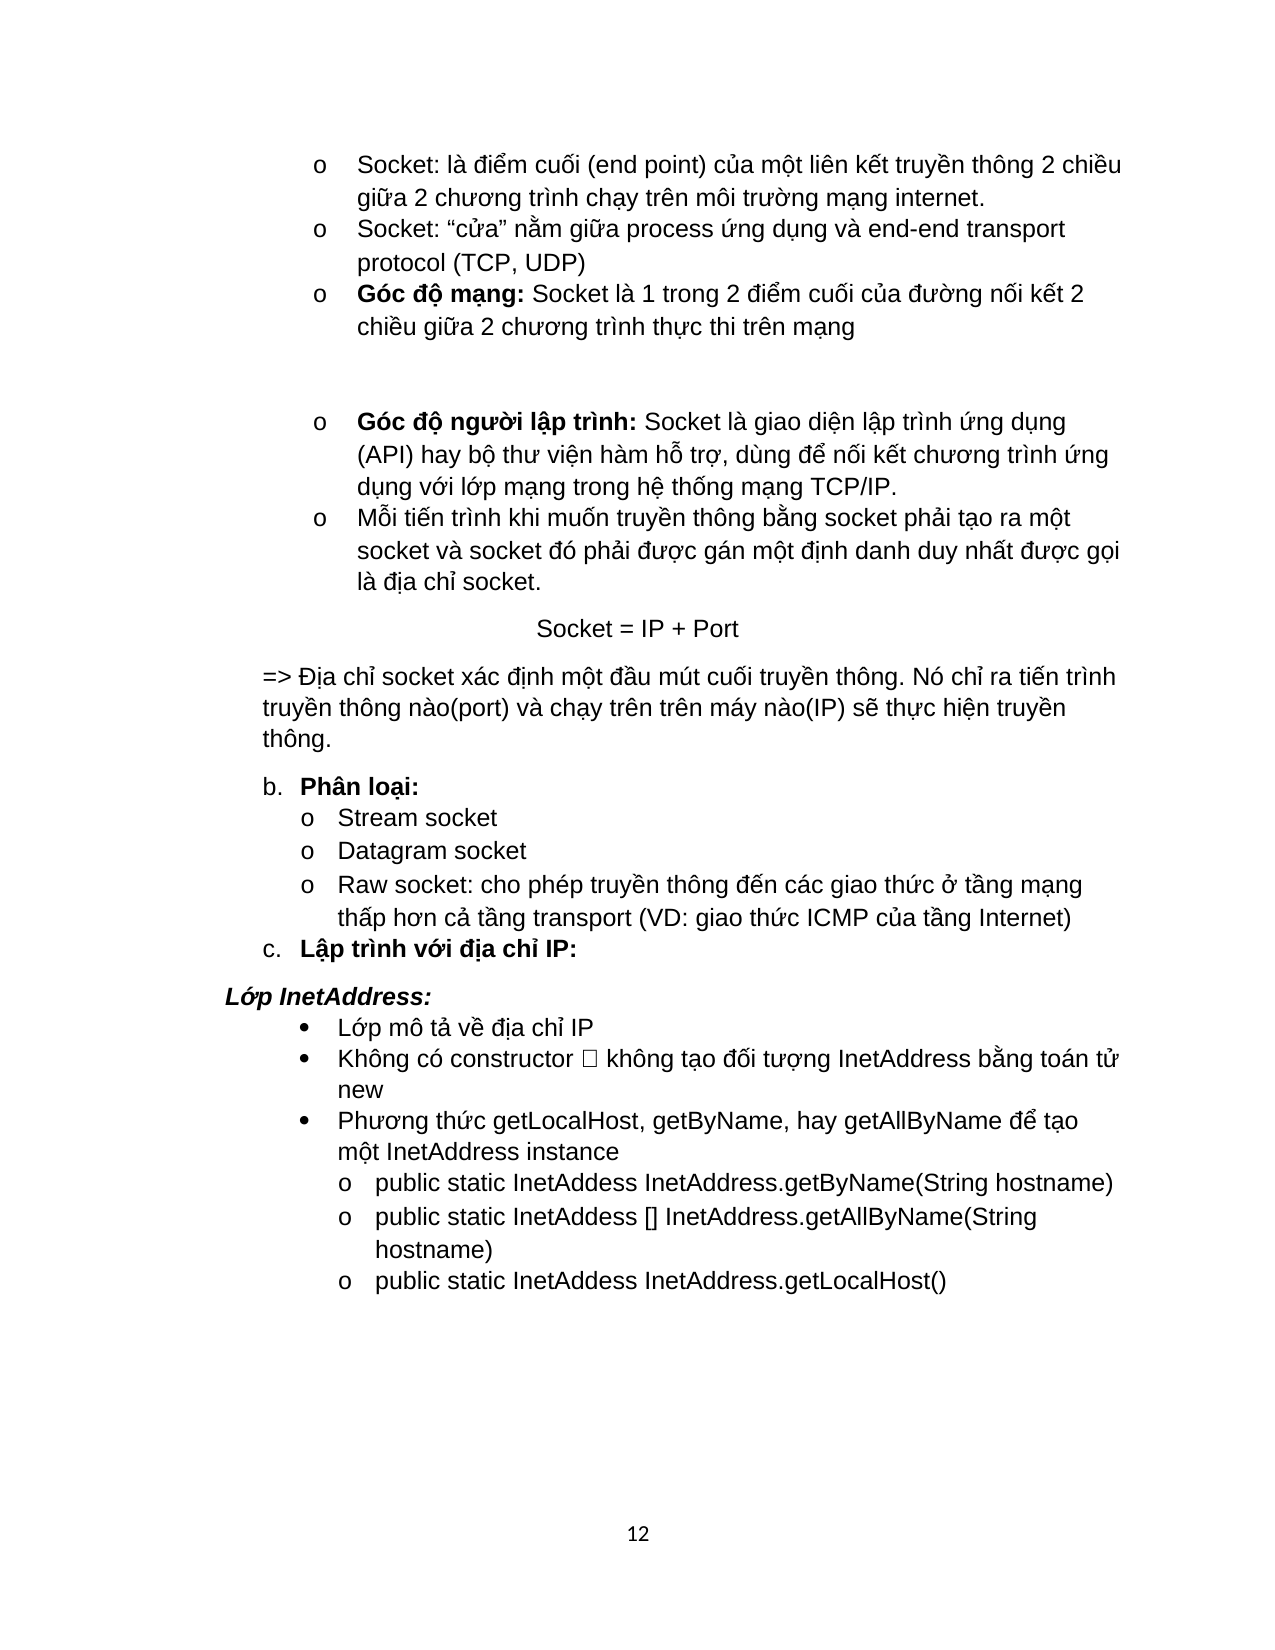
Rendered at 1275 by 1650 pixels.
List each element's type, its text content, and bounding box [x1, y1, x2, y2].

text Socket = IP + Port [150, 614, 1125, 643]
text => Địa chỉ socket xác định một đầu mút cuối truyền thông. Nó chỉ ra tiến trình truyền thông nào(port) và chạy trên trên máy nào(IP) sẽ thực hiện truyền thông. [262, 662, 1125, 753]
list public static InetAddess [] InetAddress.getAllByName(String hostname) [337, 1202, 1125, 1263]
list Phân loại: [262, 772, 1125, 801]
list Socket: “cửa” nằm giữa process ứng dụng và end-end transport protocol (TCP, UDP) [312, 214, 1125, 276]
list Mỗi tiến trình khi muốn truyền thông bằng socket phải tạo ra một socket và socket đó phải được gán một định danh duy nhất được gọi là địa chỉ socket. [312, 502, 1125, 596]
list Góc độ người lập trình: Socket là giao diện lập trình ứng dụng (API) hay bộ thư viện hàm hỗ trợ, dùng để nối kết chương trình ứng dụng với lớp mạng trong hệ thống mạng TCP/IP. [312, 407, 1125, 500]
list Datagram socket [300, 836, 1125, 867]
list Lập trình với địa chỉ IP: [262, 934, 1125, 963]
list Không có constructor  không tạo đối tượng InetAddress bằng toán tử new [300, 1044, 1125, 1104]
list Socket: là điểm cuối (end point) của một liên kết truyền thông 2 chiều giữa 2 chương trình chạy trên môi trường mạng internet. [312, 150, 1125, 212]
list Stream socket [300, 803, 1125, 834]
list Góc độ mạng: Socket là 1 trong 2 điểm cuối của đường nối kết 2 chiều giữa 2 chương trình thực thi trên mạng [312, 278, 1125, 341]
list Lớp mô tả về địa chỉ IP [300, 1013, 1125, 1042]
list public static InetAddess InetAddress.getByName(String hostname) [337, 1168, 1125, 1199]
list public static InetAddess InetAddress.getLocalHost() [337, 1266, 1125, 1297]
list Phương thức getLocalHost, getByName, hay getAllByName để tạo một InetAddress instance [300, 1106, 1125, 1166]
subtitle Lớp InetAddress: [150, 982, 1125, 1010]
list Raw socket: cho phép truyền thông đến các giao thức ở tầng mạng thấp hơn cả tầng transport (VD: giao thức ICMP của tầng Internet) [300, 870, 1125, 932]
